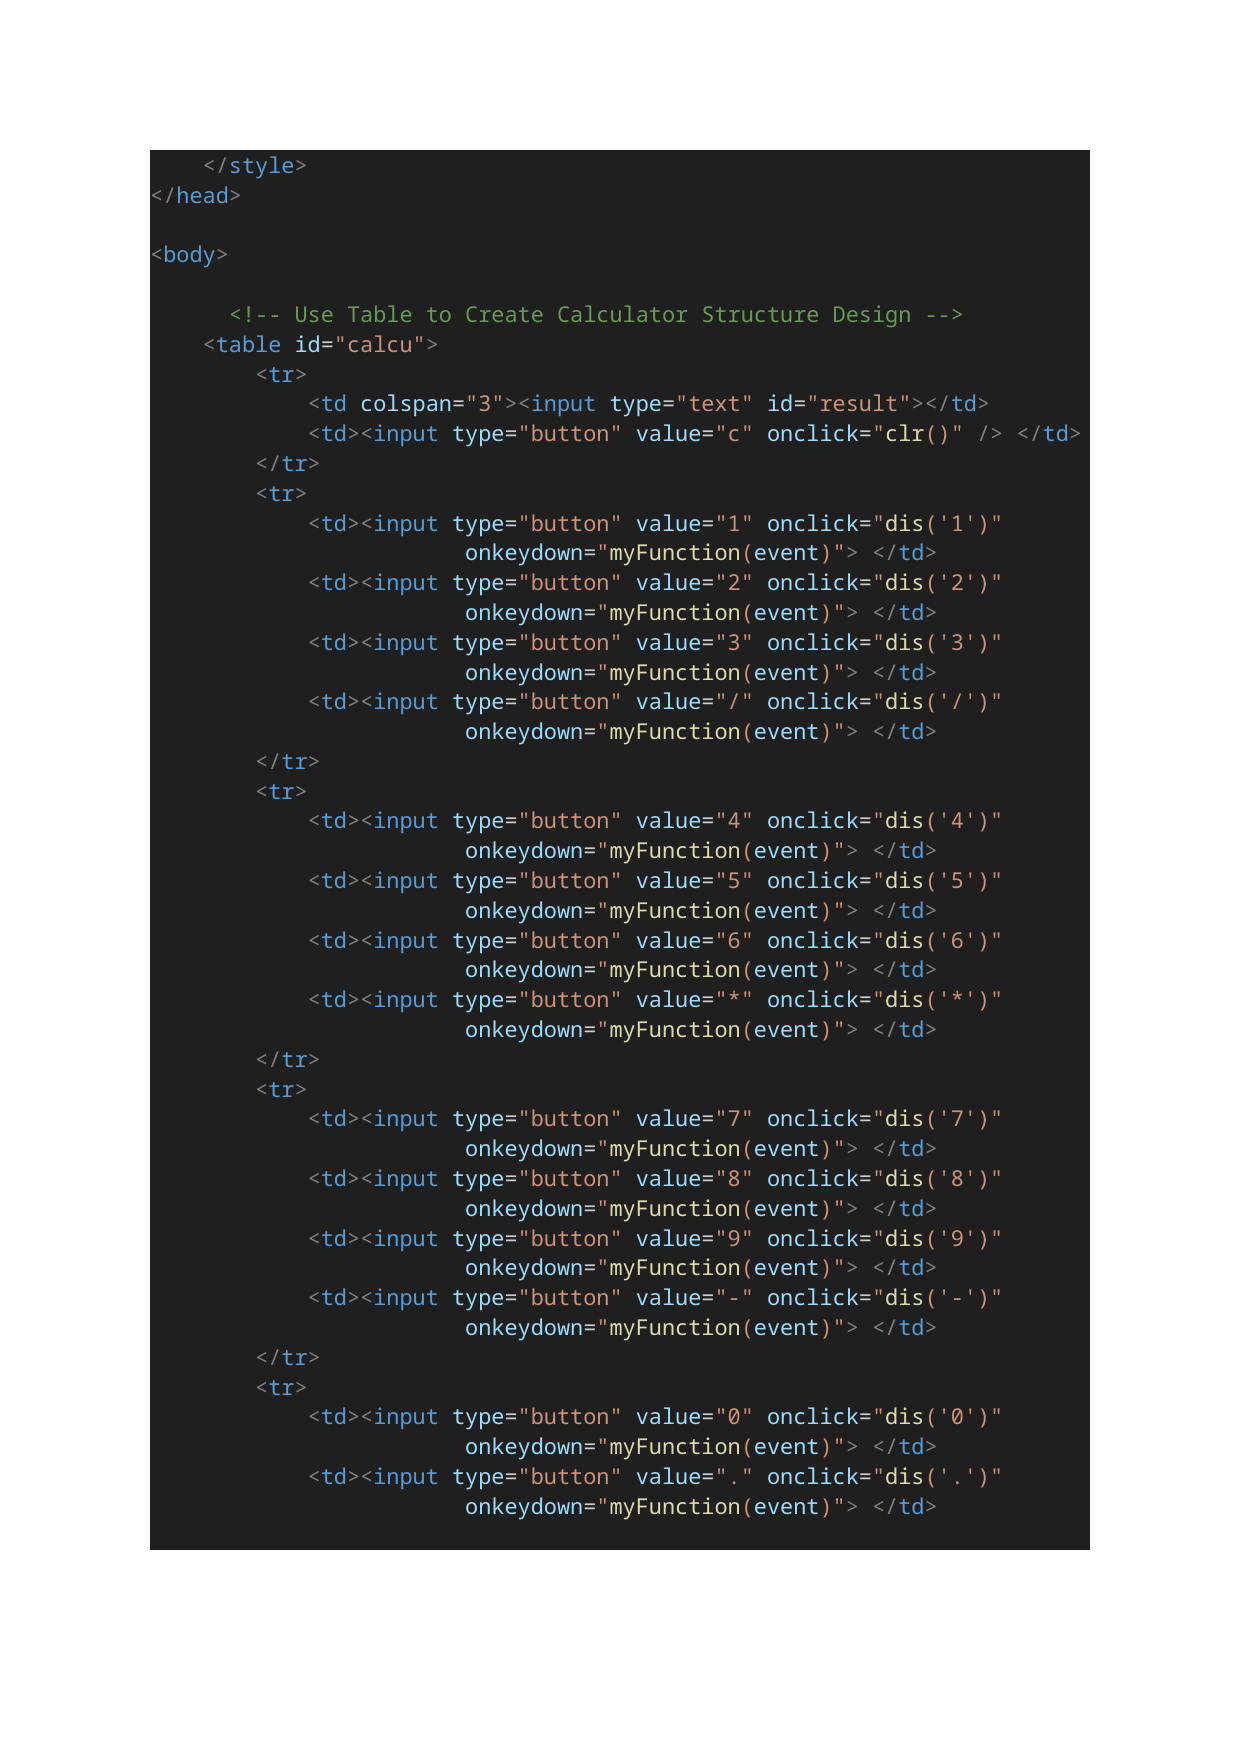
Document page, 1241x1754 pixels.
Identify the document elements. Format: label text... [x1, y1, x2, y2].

text </tr> [150, 746, 1090, 776]
text <td><input type="button" value="7" onclick="dis('7')" [150, 1103, 1090, 1133]
text </tr> [150, 448, 1090, 478]
text onkeydown="myFunction(event)"> </td> [150, 1014, 1090, 1044]
text <tr> [150, 776, 1090, 805]
text onkeydown="myFunction(event)"> </td> [150, 1431, 1090, 1461]
text <tr> [150, 478, 1090, 507]
text <body> [150, 239, 1090, 269]
text <td><input type="button" value="2" onclick="dis('2')" [150, 567, 1090, 597]
text </tr> [150, 1342, 1090, 1371]
text <td><input type="button" value="." onclick="dis('.')" [150, 1461, 1090, 1491]
text <tr> [150, 358, 1090, 388]
text <td><input type="button" value="4" onclick="dis('4')" [150, 805, 1090, 835]
text onkeydown="myFunction(event)"> </td> [150, 537, 1090, 567]
text <td><input type="button" value="/" onclick="dis('/')" [150, 686, 1090, 716]
text <td><input type="button" value="8" onclick="dis('8')" [150, 1163, 1090, 1193]
text <td><input type="button" value="6" onclick="dis('6')" [150, 924, 1090, 954]
text onkeydown="myFunction(event)"> </td> [150, 1133, 1090, 1163]
text <td><input type="button" value="*" onclick="dis('*')" [150, 984, 1090, 1014]
text </style> [150, 150, 1090, 180]
text </head> [150, 180, 1090, 209]
text <table id="calcu"> [150, 329, 1090, 358]
text <td><input type="button" value="1" onclick="dis('1')" [150, 507, 1090, 537]
text onkeydown="myFunction(event)"> </td> [150, 1491, 1090, 1520]
text <td><input type="button" value="0" onclick="dis('0')" [150, 1401, 1090, 1431]
text onkeydown="myFunction(event)"> </td> [150, 1193, 1090, 1222]
text </tr> [150, 1044, 1090, 1073]
text <td><input type="button" value="3" onclick="dis('3')" [150, 627, 1090, 656]
text onkeydown="myFunction(event)"> </td> [150, 1252, 1090, 1282]
text onkeydown="myFunction(event)"> </td> [150, 597, 1090, 627]
text onkeydown="myFunction(event)"> </td> [150, 716, 1090, 746]
text onkeydown="myFunction(event)"> </td> [150, 895, 1090, 924]
text <tr> [150, 1073, 1090, 1103]
text <td><input type="button" value="c" onclick="clr()" /> </td> [150, 418, 1090, 448]
text onkeydown="myFunction(event)"> </td> [150, 656, 1090, 686]
text <td><input type="button" value="5" onclick="dis('5')" [150, 865, 1090, 895]
text <td colspan="3"><input type="text" id="result"></td> [150, 388, 1090, 418]
text <td><input type="button" value="-" onclick="dis('-')" [150, 1282, 1090, 1312]
text <td><input type="button" value="9" onclick="dis('9')" [150, 1222, 1090, 1252]
text onkeydown="myFunction(event)"> </td> [150, 954, 1090, 984]
text <!-- Use Table to Create Calculator Structure Design --> [150, 299, 1090, 329]
text <tr> [150, 1371, 1090, 1401]
text onkeydown="myFunction(event)"> </td> [150, 1312, 1090, 1342]
text onkeydown="myFunction(event)"> </td> [150, 835, 1090, 865]
